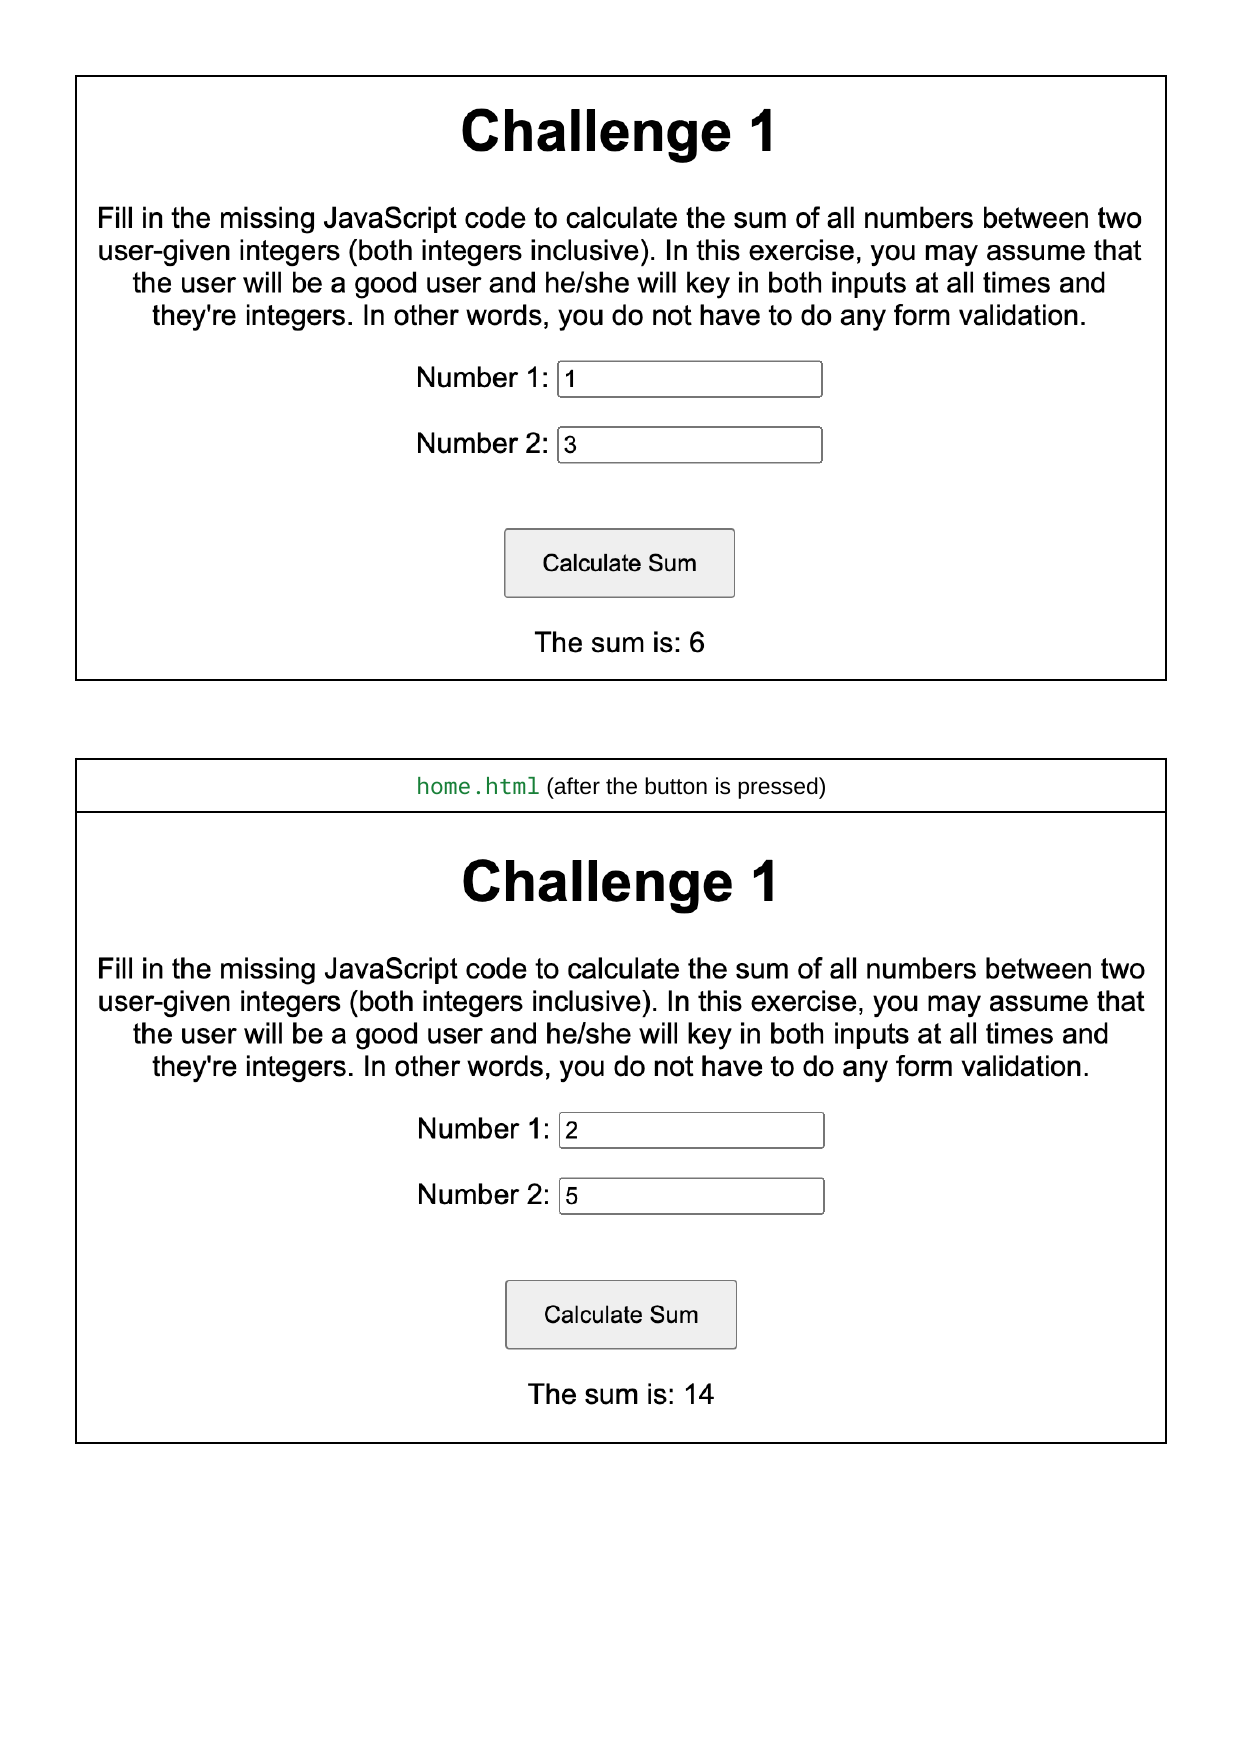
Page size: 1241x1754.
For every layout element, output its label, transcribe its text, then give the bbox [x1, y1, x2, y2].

table_cell [77, 813, 1165, 1442]
picture [86, 823, 1154, 1432]
table_header home.html (after the button is pressed) [77, 760, 1165, 811]
table_cell [77, 77, 1165, 679]
picture [86, 87, 1154, 669]
